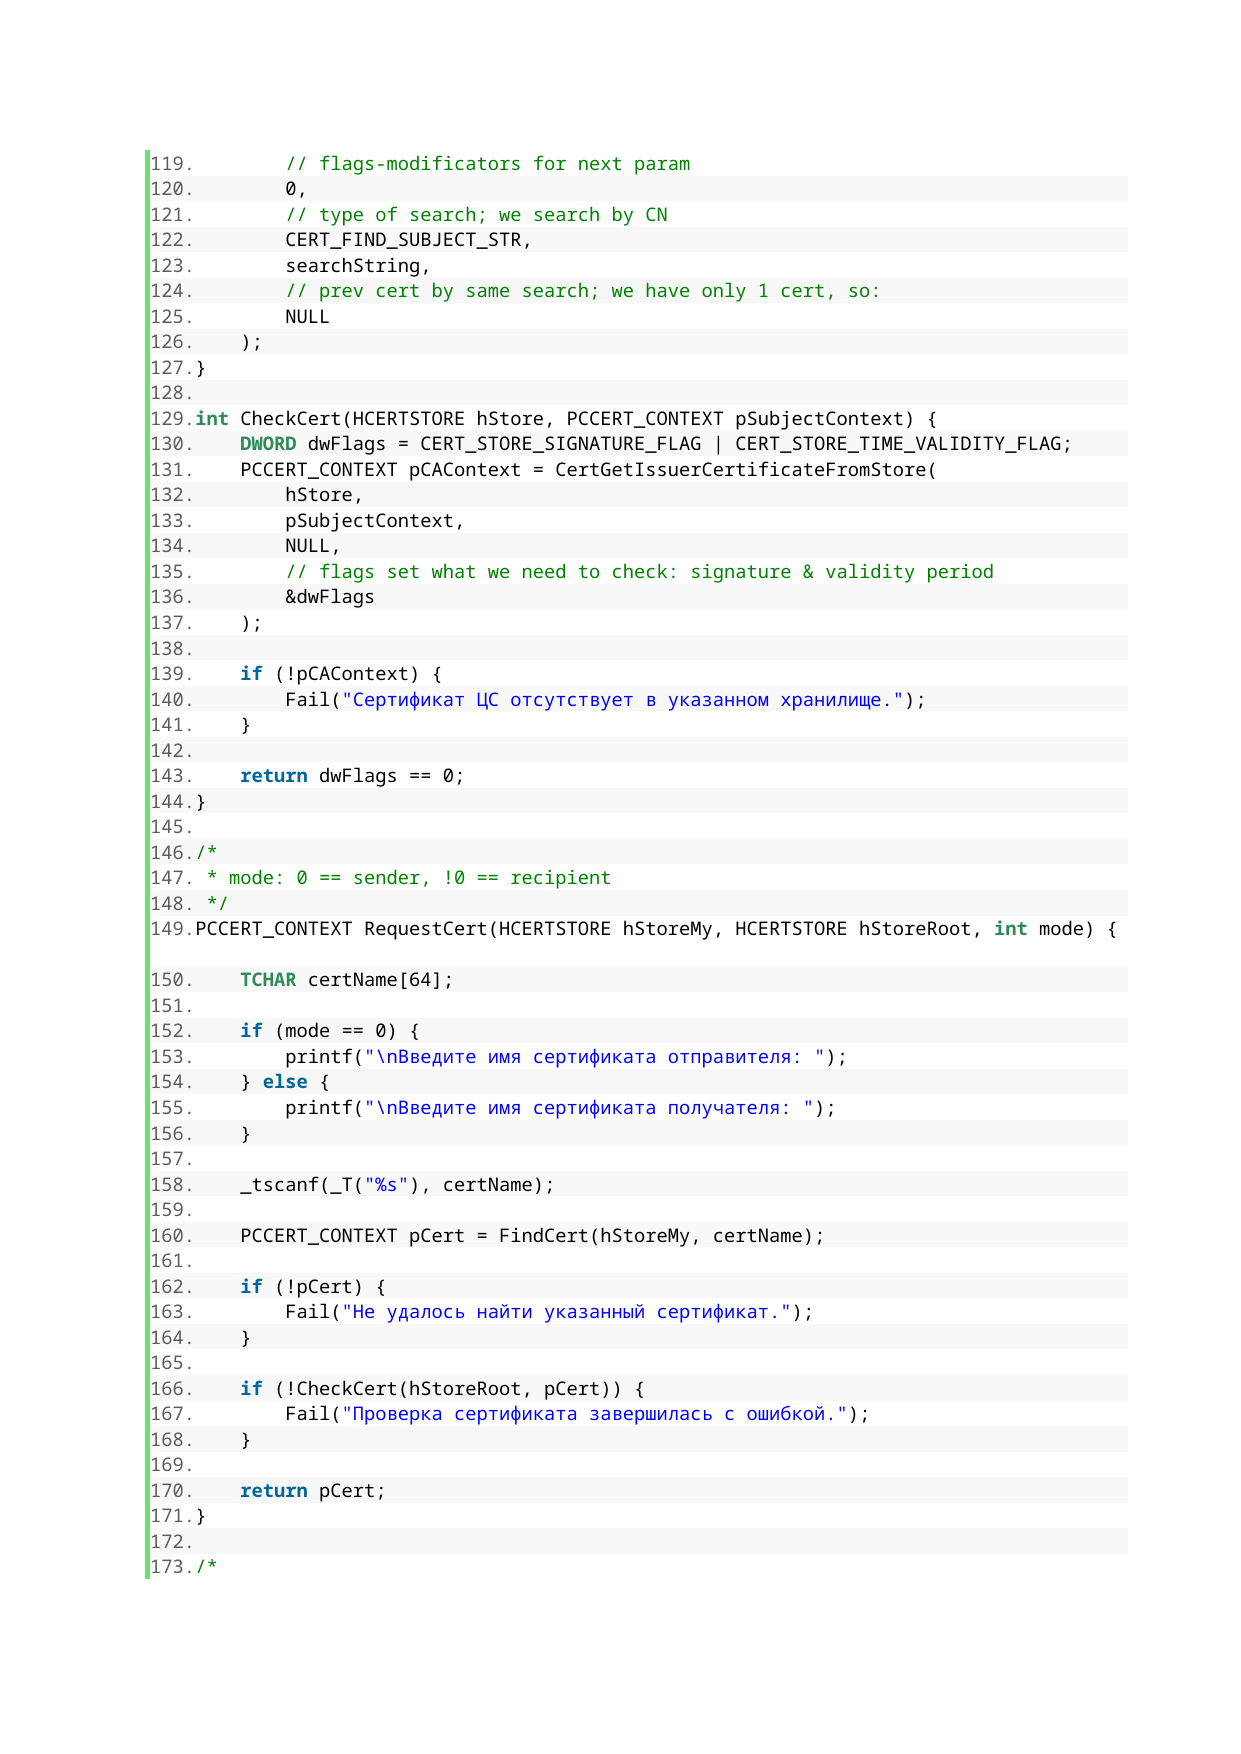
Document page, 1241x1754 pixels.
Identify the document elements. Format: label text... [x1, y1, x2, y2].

list } [150, 1120, 1128, 1145]
list if (mode == 0) { [150, 1018, 1128, 1043]
list */ [150, 890, 1128, 916]
list int CheckCert(HCERTSTORE hStore, PCCERT_CONTEXT pSubjectContext) { [150, 405, 1128, 431]
list } [150, 354, 1128, 380]
list pSubjectContext, [150, 507, 1128, 533]
list searchString, [150, 252, 1128, 278]
list 0, [150, 176, 1128, 201]
list } [150, 788, 1128, 813]
list } [150, 1426, 1128, 1452]
list ); [150, 329, 1128, 354]
list &dwFlags [150, 584, 1128, 609]
list NULL [150, 303, 1128, 329]
list Fail("Не удалось найти указанный сертификат."); [150, 1298, 1128, 1324]
list ); [150, 609, 1128, 635]
list TCHAR certName[64]; [150, 967, 1128, 992]
list // flags set what we need to check: signature & validity period [150, 558, 1128, 584]
list NULL, [150, 533, 1128, 558]
list } [150, 1324, 1128, 1349]
list PCCERT_CONTEXT pCert = FindCert(hStoreMy, certName); [150, 1222, 1128, 1247]
list // prev cert by same search; we have only 1 cert, so: [150, 278, 1128, 303]
list if (!pCAContext) { [150, 660, 1128, 686]
list if (!pCert) { [150, 1273, 1128, 1298]
list } else { [150, 1069, 1128, 1094]
list printf("\nВведите имя сертификата получателя: "); [150, 1094, 1128, 1120]
list Fail("Проверка сертификата завершилась с ошибкой."); [150, 1401, 1128, 1426]
list /* [150, 1554, 1128, 1579]
list } [150, 1503, 1128, 1528]
list PCCERT_CONTEXT pCAContext = CertGetIssuerCertificateFromStore( [150, 456, 1128, 482]
list // flags-modificators for next param [150, 150, 1128, 176]
list CERT_FIND_SUBJECT_STR, [150, 227, 1128, 252]
list /* [150, 839, 1128, 864]
list hStore, [150, 482, 1128, 507]
list return pCert; [150, 1477, 1128, 1503]
list DWORD dwFlags = CERT_STORE_SIGNATURE_FLAG | CERT_STORE_TIME_VALIDITY_FLAG; [150, 431, 1128, 456]
list if (!CheckCert(hStoreRoot, pCert)) { [150, 1375, 1128, 1401]
list return dwFlags == 0; [150, 762, 1128, 788]
list // type of search; we search by CN [150, 201, 1128, 227]
list printf("\nВведите имя сертификата отправителя: "); [150, 1043, 1128, 1069]
list _tscanf(_T("%s"), certName); [150, 1171, 1128, 1196]
list PCCERT_CONTEXT RequestCert(HCERTSTORE hStoreMy, HCERTSTORE hStoreRoot, int mode) { [150, 916, 1128, 967]
list Fail("Сертификат ЦС отсутствует в указанном хранилище."); [150, 686, 1128, 711]
list } [150, 711, 1128, 737]
list * mode: 0 == sender, !0 == recipient [150, 864, 1128, 890]
